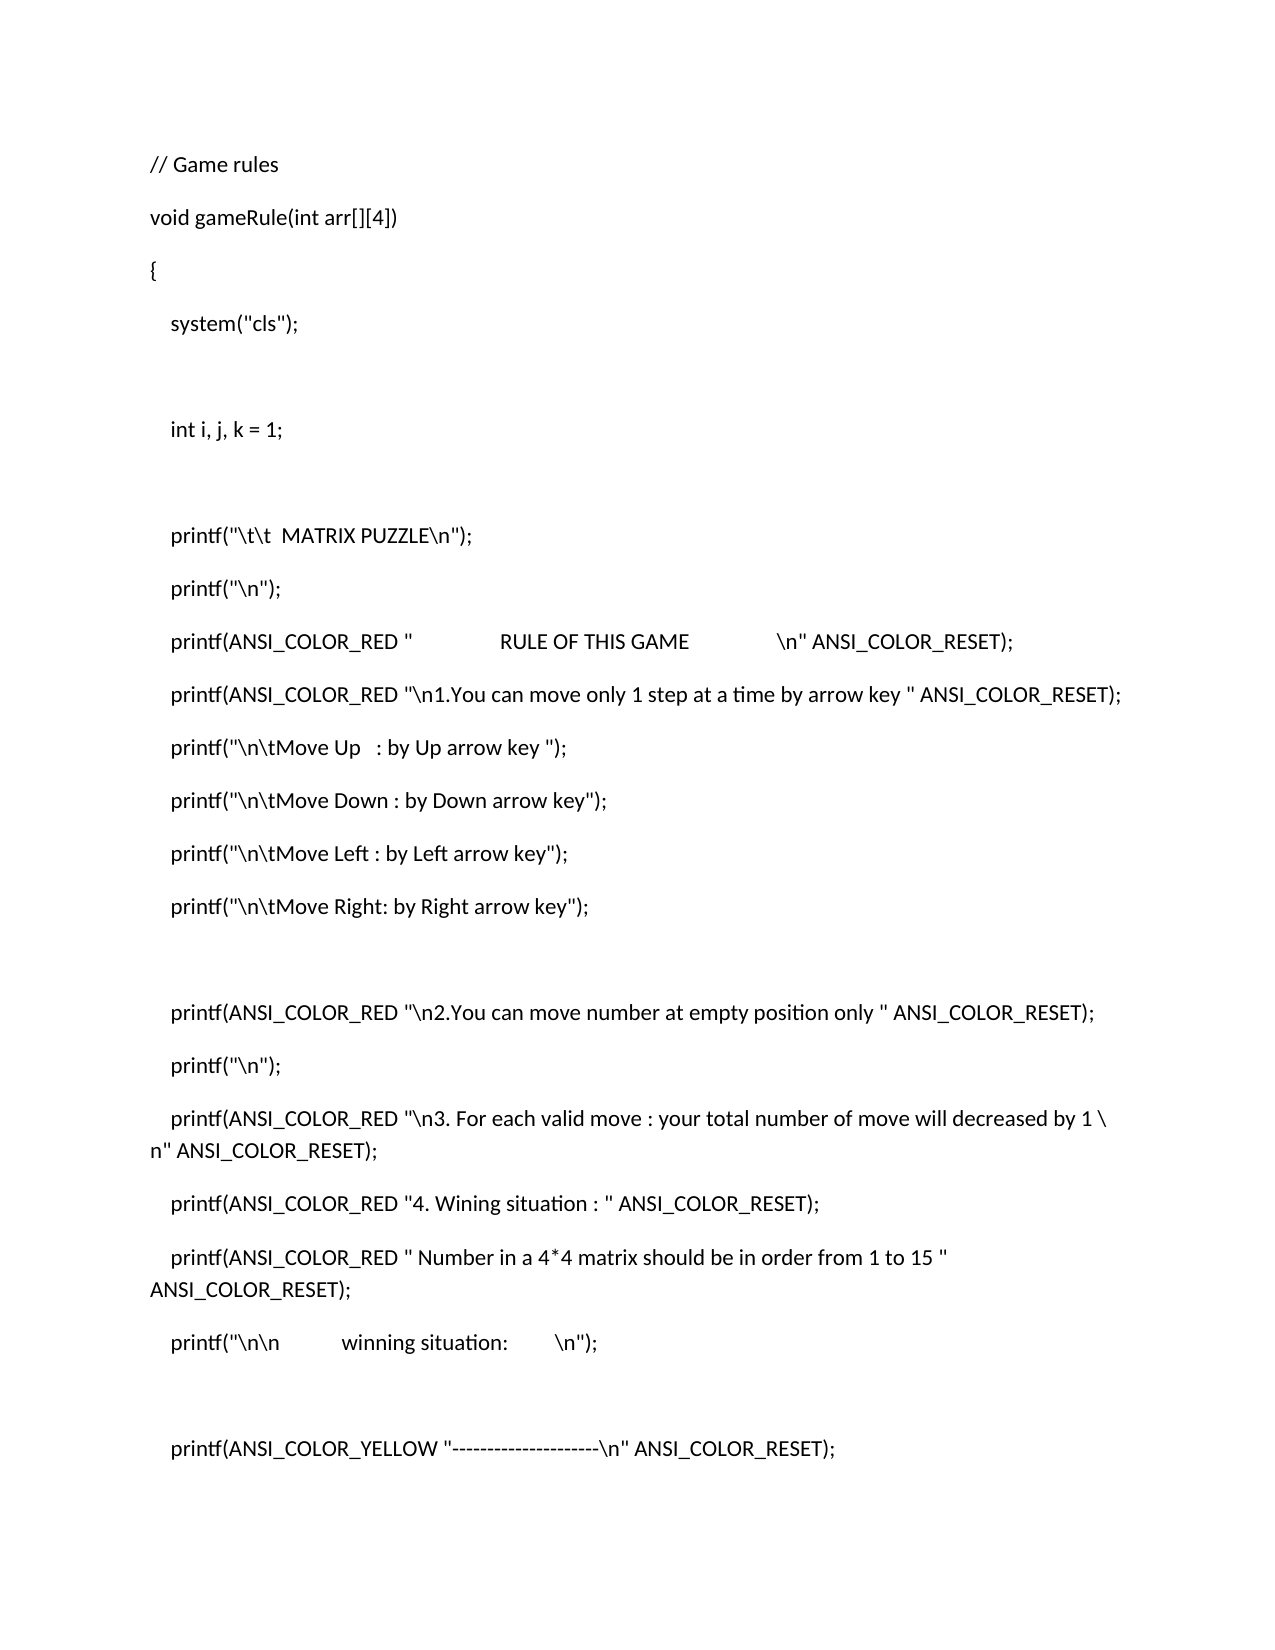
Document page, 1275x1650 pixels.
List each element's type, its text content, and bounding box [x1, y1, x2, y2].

text printf("\n"); [150, 1051, 1125, 1079]
text printf(ANSI_COLOR_RED " Number in a 4*4 matrix should be in order from 1 to 15 " ANSI_COLOR_RESET); [150, 1243, 1125, 1303]
text printf("\n\n winning situation: \n"); [150, 1328, 1125, 1356]
text printf(ANSI_COLOR_RED "\n3. For each valid move : your total number of move will decreased by 1 \n" ANSI_COLOR_RESET); [150, 1104, 1125, 1164]
text printf("\n"); [150, 574, 1125, 602]
text printf("\n\tMove Right: by Right arrow key"); [150, 892, 1125, 920]
text // Game rules [150, 150, 1125, 178]
text printf(ANSI_COLOR_RED "\n1.You can move only 1 step at a time by arrow key " ANSI_COLOR_RESET); [150, 680, 1125, 708]
text printf("\n\tMove Left : by Left arrow key"); [150, 839, 1125, 867]
text printf(ANSI_COLOR_YELLOW "---------------------\n" ANSI_COLOR_RESET); [150, 1434, 1125, 1462]
text printf("\n\tMove Down : by Down arrow key"); [150, 786, 1125, 814]
text printf(ANSI_COLOR_RED "4. Wining situation : " ANSI_COLOR_RESET); [150, 1189, 1125, 1218]
text int i, j, k = 1; [150, 415, 1125, 443]
text printf(ANSI_COLOR_RED "\n2.You can move number at empty position only " ANSI_COLOR_RESET); [150, 998, 1125, 1026]
text { [150, 256, 1125, 284]
text void gameRule(int arr[][4]) [150, 203, 1125, 231]
text printf(ANSI_COLOR_RED " RULE OF THIS GAME \n" ANSI_COLOR_RESET); [150, 627, 1125, 655]
text system("cls"); [150, 309, 1125, 337]
text printf("\t\t MATRIX PUZZLE\n"); [150, 521, 1125, 549]
text printf("\n\tMove Up : by Up arrow key "); [150, 733, 1125, 761]
